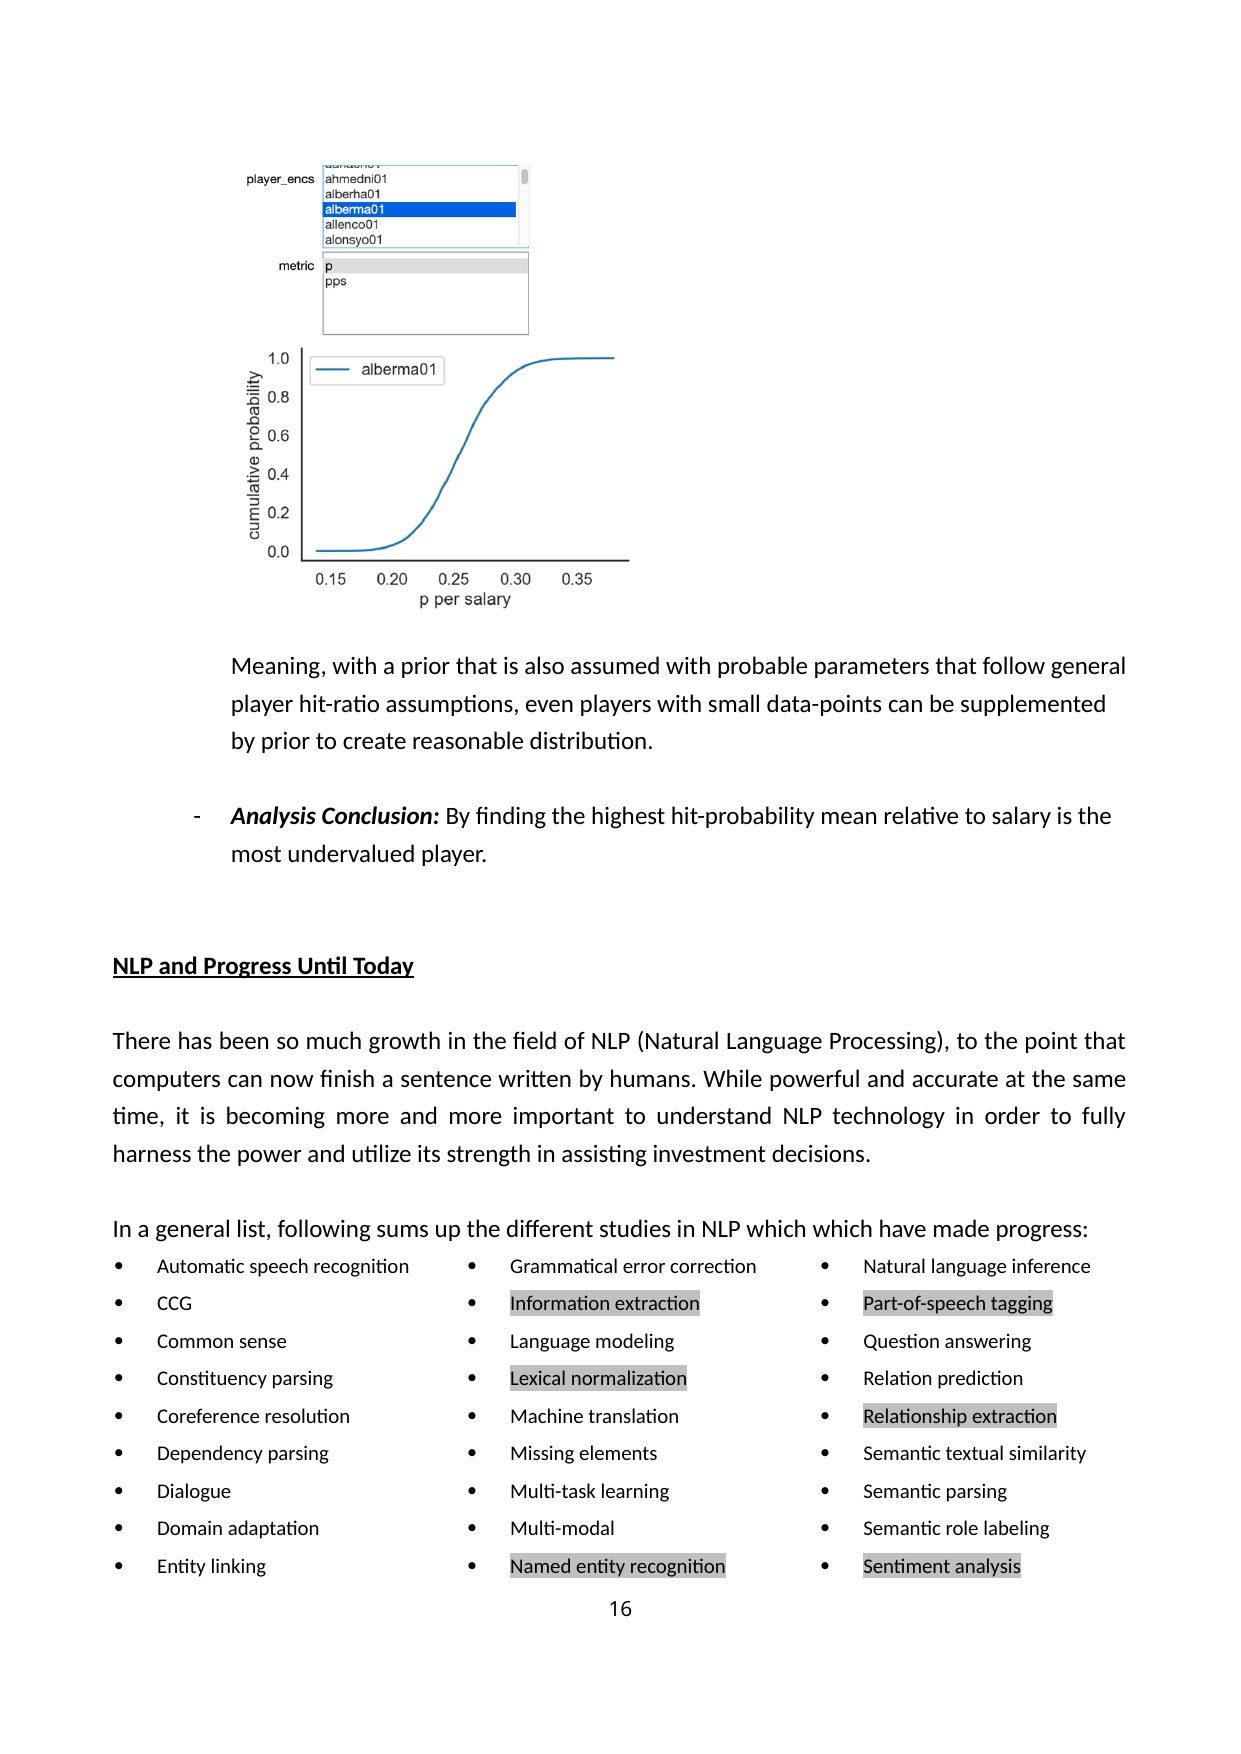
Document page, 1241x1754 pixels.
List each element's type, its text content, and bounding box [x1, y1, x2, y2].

list Semantic parsing [821, 1472, 1128, 1509]
list Information extraction [468, 1284, 774, 1322]
list Relation prediction [821, 1359, 1128, 1397]
text In a general list, following sums up the different studies in NLP which which have made progress: [112, 1209, 1128, 1247]
list Domain adaptation [115, 1509, 421, 1547]
list Common sense [115, 1322, 421, 1359]
text There has been so much growth in the field of NLP (Natural Language Processing), to the point that computers can now finish a sentence written by humans. While powerful and accurate at the same time, it is becoming more and more important to understand NLP technology in order to fully harness the power and utilize its strength in assisting investment decisions. [112, 1022, 1128, 1172]
list Part-of-speech tagging [821, 1284, 1128, 1322]
list Sentiment analysis [821, 1547, 1128, 1584]
list Named entity recognition [468, 1547, 774, 1584]
list Analysis Conclusion: By finding the highest hit-probability mean relative to salary is the most undervalued player. [193, 797, 1128, 909]
list Language modeling [468, 1322, 774, 1359]
list Automatic speech recognition [115, 1247, 421, 1284]
list Natural language inference [821, 1247, 1128, 1284]
text NLP and Progress Until Today [112, 947, 1128, 984]
list CCG [115, 1284, 421, 1322]
list Constituency parsing [115, 1359, 421, 1397]
list Multi-task learning [468, 1472, 774, 1509]
list Grammatical error correction [468, 1247, 774, 1284]
list Lexical normalization [468, 1359, 774, 1397]
list Dependency parsing [115, 1434, 421, 1472]
list Question answering [821, 1322, 1128, 1359]
picture [230, 159, 647, 618]
list Multi-modal [468, 1509, 774, 1547]
list Missing elements [468, 1434, 774, 1472]
list Semantic role labeling [821, 1509, 1128, 1547]
list Relationship extraction [821, 1397, 1128, 1434]
list Machine translation [468, 1397, 774, 1434]
list Coreference resolution [115, 1397, 421, 1434]
list Dialogue [115, 1472, 421, 1509]
list Entity linking [115, 1547, 421, 1584]
list Semantic textual similarity [821, 1434, 1128, 1472]
